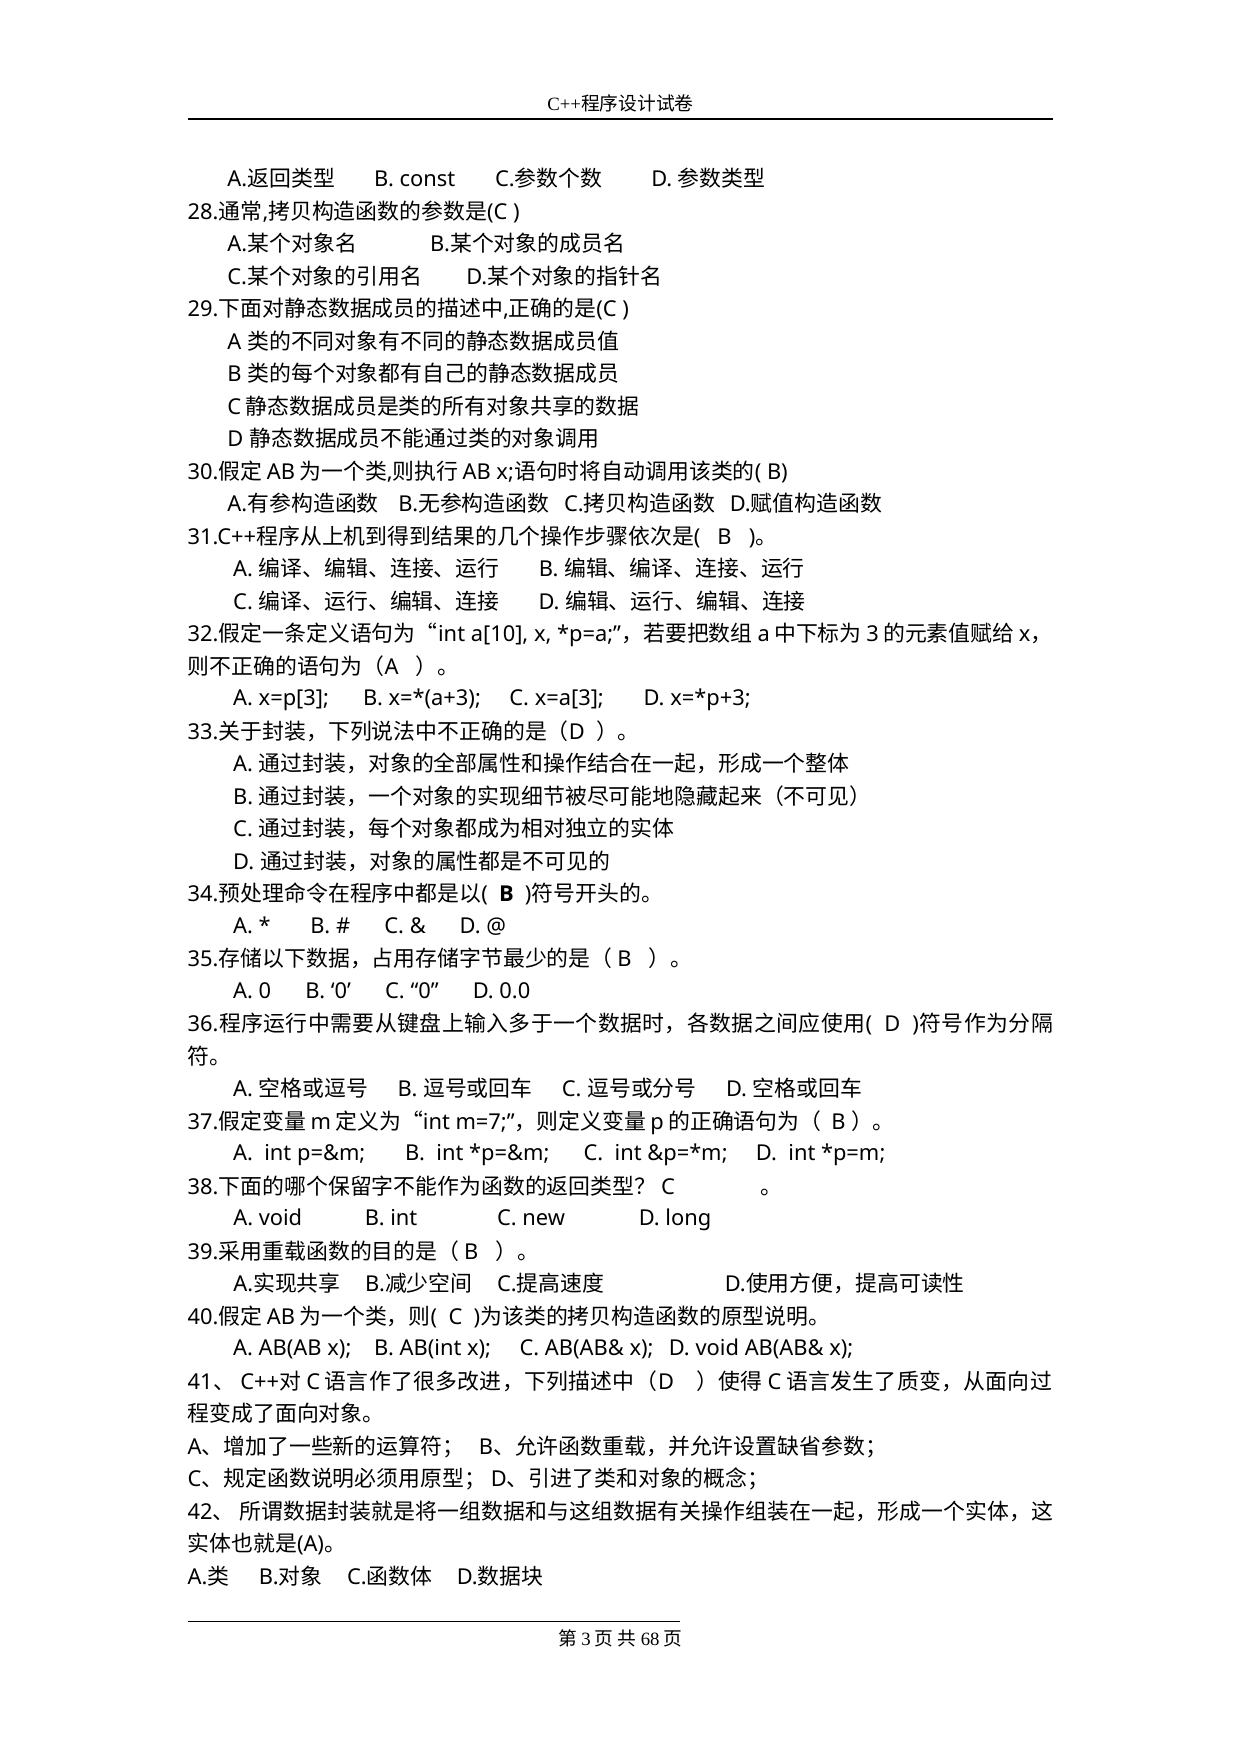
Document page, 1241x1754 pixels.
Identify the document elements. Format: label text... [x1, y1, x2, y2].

text 31.C++程序从上机到得到结果的几个操作步骤依次是( B )。 [187, 518, 1053, 551]
text 35.存储以下数据，占用存储字节最少的是（ B ）。 [187, 941, 1053, 973]
text 39.采用重载函数的目的是（ B ）。 [187, 1233, 1053, 1266]
text A. 通过封装，对象的全部属性和操作结合在一起，形成一个整体 [187, 746, 1053, 778]
text A.实现共享 B.减少空间 C.提高速度 D.使用方便，提高可读性 [187, 1266, 1053, 1298]
text A.有参构造函数 B.无参构造函数 C.拷贝构造函数 D.赋值构造函数 [187, 486, 1053, 518]
text A.类 B.对象 C.函数体 D.数据块 [187, 1558, 1053, 1591]
text C.某个对象的引用名 D.某个对象的指针名 [187, 258, 1053, 291]
text 33.关于封装，下列说法中不正确的是（D ）。 [187, 713, 1053, 746]
text 34.预处理命令在程序中都是以( B )符号开头的。 [187, 876, 1053, 908]
text B 类的每个对象都有自己的静态数据成员 [187, 356, 1053, 388]
text 41、 C++对C语言作了很多改进，下列描述中（D ）使得C语言发生了质变，从面向过程变成了面向对象。 [187, 1363, 1053, 1428]
text A. int p=&m; B. int *p=&m; C. int &p=*m; D. int *p=m; [187, 1136, 1053, 1168]
text A. AB(AB x); B. AB(int x); C. AB(AB& x); D. void AB(AB& x); [187, 1331, 1053, 1363]
text A. 0 B. ‘0’ C. “0” D. 0.0 [187, 973, 1053, 1006]
text B. 通过封装，一个对象的实现细节被尽可能地隐藏起来（不可见） [187, 778, 1053, 811]
text A. 编译、编辑、连接、运行 B. 编辑、编译、连接、运行 [187, 551, 1053, 583]
text 37.假定变量m定义为“int m=7;”，则定义变量p的正确语句为（ B ）。 [187, 1103, 1053, 1136]
text 40.假定AB为一个类，则( C )为该类的拷贝构造函数的原型说明。 [187, 1298, 1053, 1331]
text A. void B. int C. new D. long [187, 1201, 1053, 1233]
text A 类的不同对象有不同的静态数据成员值 [187, 323, 1053, 356]
text 29.下面对静态数据成员的描述中,正确的是(C ) [187, 291, 1053, 323]
text 32.假定一条定义语句为“int a[10], x, *p=a;”，若要把数组a中下标为3的元素值赋给x，则不正确的语句为（A ）。 [187, 616, 1053, 681]
text 38.下面的哪个保留字不能作为函数的返回类型？ C 。 [187, 1168, 1053, 1201]
text C. 编译、运行、编辑、连接 D. 编辑、运行、编辑、连接 [187, 583, 1053, 616]
text A.某个对象名 B.某个对象的成员名 [187, 226, 1053, 258]
text D. 通过封装，对象的属性都是不可见的 [187, 843, 1053, 876]
text A. 空格或逗号 B. 逗号或回车 C. 逗号或分号 D. 空格或回车 [187, 1071, 1053, 1103]
text 30.假定AB为一个类,则执行AB x;语句时将自动调用该类的( B) [187, 453, 1053, 486]
text A. * B. # C. & D. @ [187, 908, 1053, 941]
text C静态数据成员是类的所有对象共享的数据 [187, 388, 1053, 421]
text 42、 所谓数据封装就是将一组数据和与这组数据有关操作组装在一起，形成一个实体，这实体也就是(A)。 [187, 1493, 1053, 1558]
text A. x=p[3]; B. x=*(a+3); C. x=a[3]; D. x=*p+3; [187, 681, 1053, 713]
text A.返回类型 B. const C.参数个数 D. 参数类型 [187, 161, 1053, 193]
text C. 通过封装，每个对象都成为相对独立的实体 [187, 811, 1053, 843]
text D 静态数据成员不能通过类的对象调用 [187, 421, 1053, 453]
text C、规定函数说明必须用原型； D、引进了类和对象的概念； [187, 1461, 1053, 1493]
text 28.通常,拷贝构造函数的参数是(C ) [187, 193, 1053, 226]
text A、增加了一些新的运算符； B、允许函数重载，并允许设置缺省参数； [187, 1428, 1053, 1461]
text 36.程序运行中需要从键盘上输入多于一个数据时，各数据之间应使用( D )符号作为分隔符。 [187, 1006, 1053, 1071]
